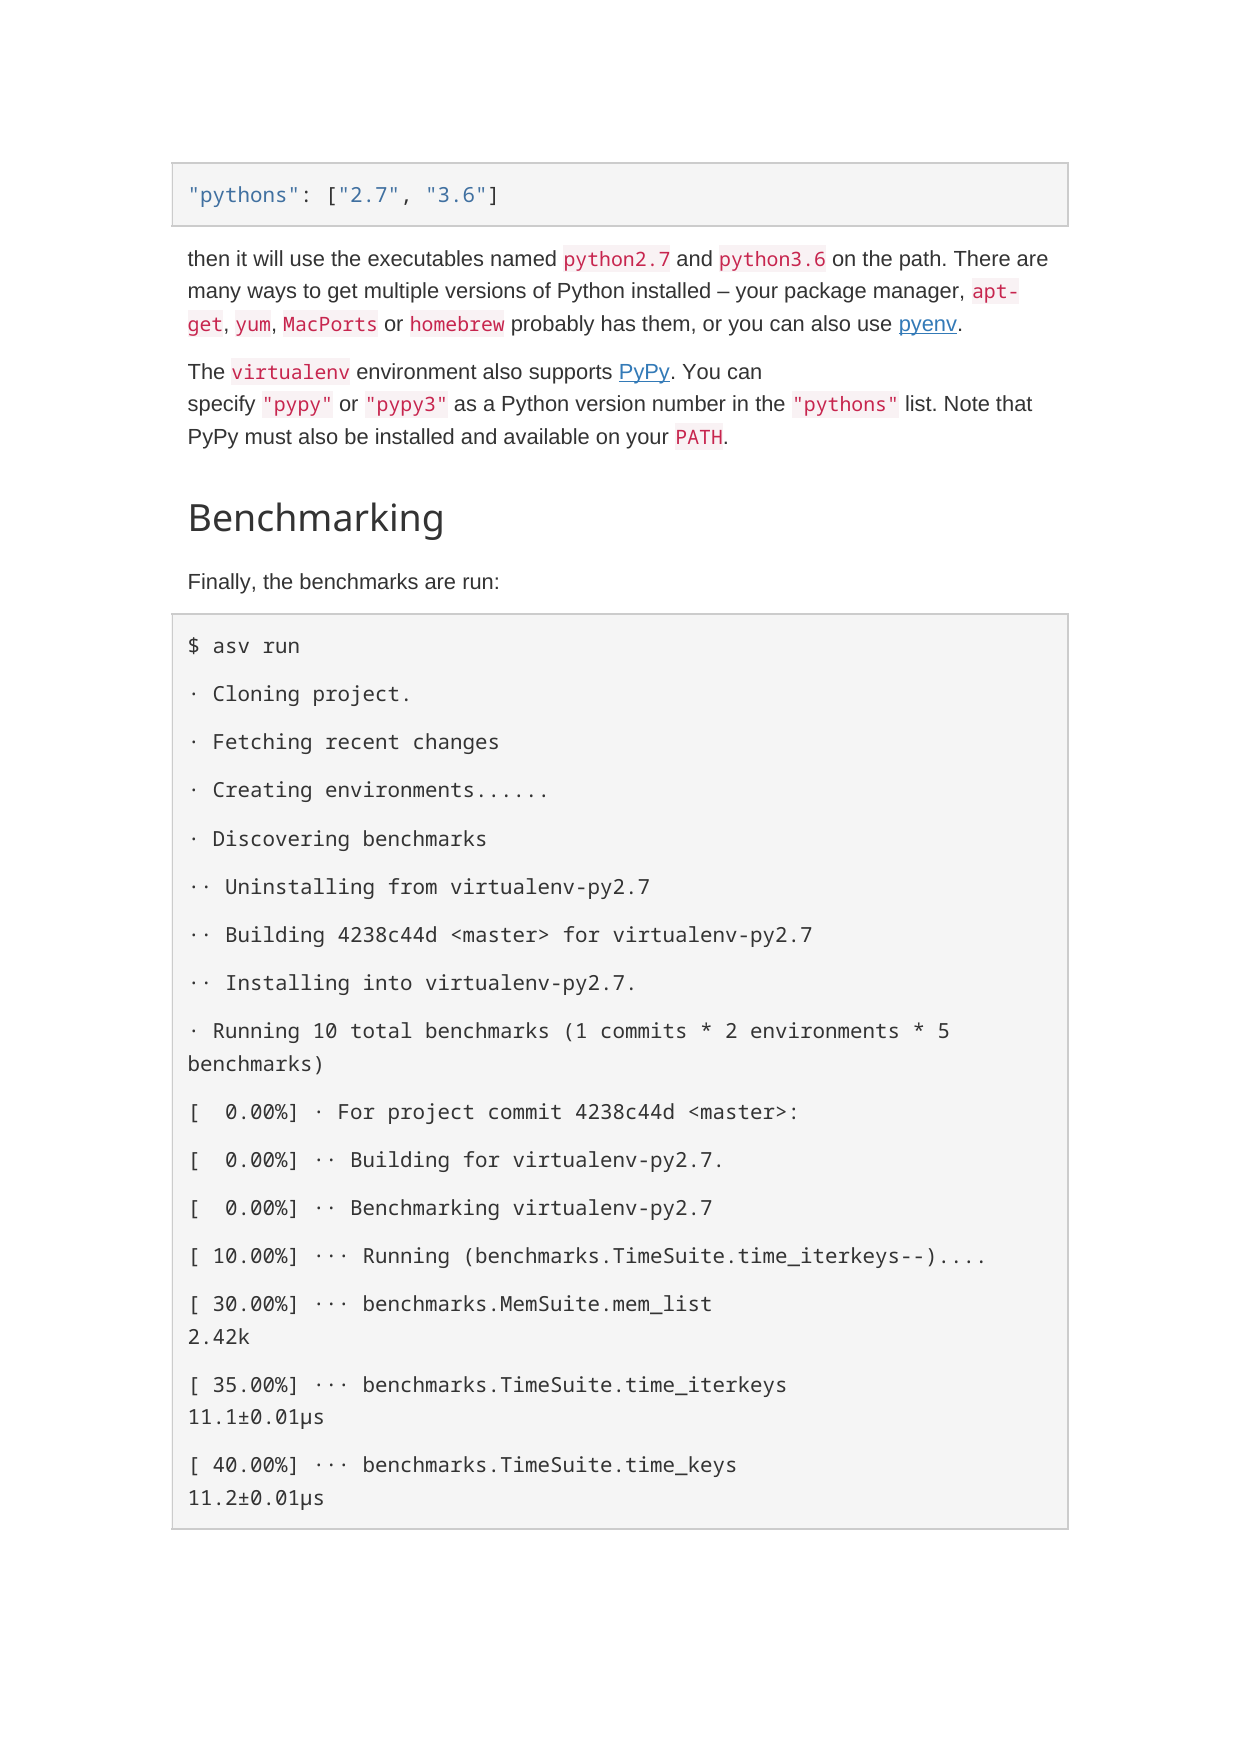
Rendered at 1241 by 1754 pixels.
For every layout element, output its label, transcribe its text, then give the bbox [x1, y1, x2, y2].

text [ 0.00%] · For project commit 4238c44d <master>: [173, 1079, 1067, 1127]
text [ 40.00%] ··· benchmarks.TimeSuite.time_keys 11.2±0.01μs [173, 1432, 1067, 1528]
text Finally, the benchmarks are run: [187, 565, 1053, 597]
text Benchmarking [187, 484, 1053, 549]
text [ 30.00%] ··· benchmarks.MemSuite.mem_list 2.42k [173, 1271, 1067, 1352]
text ·· Building 4238c44d <master> for virtualenv-py2.7 [173, 902, 1067, 950]
text The virtualenv environment also supports PyPy. You can specify "pypy" or "pypy3" as a Python version number in the "pythons" list. Note that PyPy must also be installed and available on your PATH. [187, 356, 1053, 453]
text [ 0.00%] ·· Building for virtualenv-py2.7. [173, 1127, 1067, 1175]
text "pythons": ["2.7", "3.6"] [173, 164, 1067, 225]
text · Fetching recent changes [173, 709, 1067, 757]
text · Cloning project. [173, 661, 1067, 709]
text ·· Uninstalling from virtualenv-py2.7 [173, 854, 1067, 902]
text then it will use the executables named python2.7 and python3.6 on the path. There are many ways to get multiple versions of Python installed – your package manager, apt-get, yum, MacPorts or homebrew probably has them, or you can also use pyenv. [187, 242, 1053, 340]
text ·· Installing into virtualenv-py2.7. [173, 950, 1067, 998]
text · Running 10 total benchmarks (1 commits * 2 environments * 5 benchmarks) [173, 998, 1067, 1079]
text · Discovering benchmarks [173, 806, 1067, 854]
text $ asv run [173, 615, 1067, 661]
text [ 10.00%] ··· Running (benchmarks.TimeSuite.time_iterkeys--).... [173, 1223, 1067, 1271]
text [ 0.00%] ·· Benchmarking virtualenv-py2.7 [173, 1175, 1067, 1223]
text [ 35.00%] ··· benchmarks.TimeSuite.time_iterkeys 11.1±0.01μs [173, 1352, 1067, 1432]
text · Creating environments...... [173, 757, 1067, 806]
